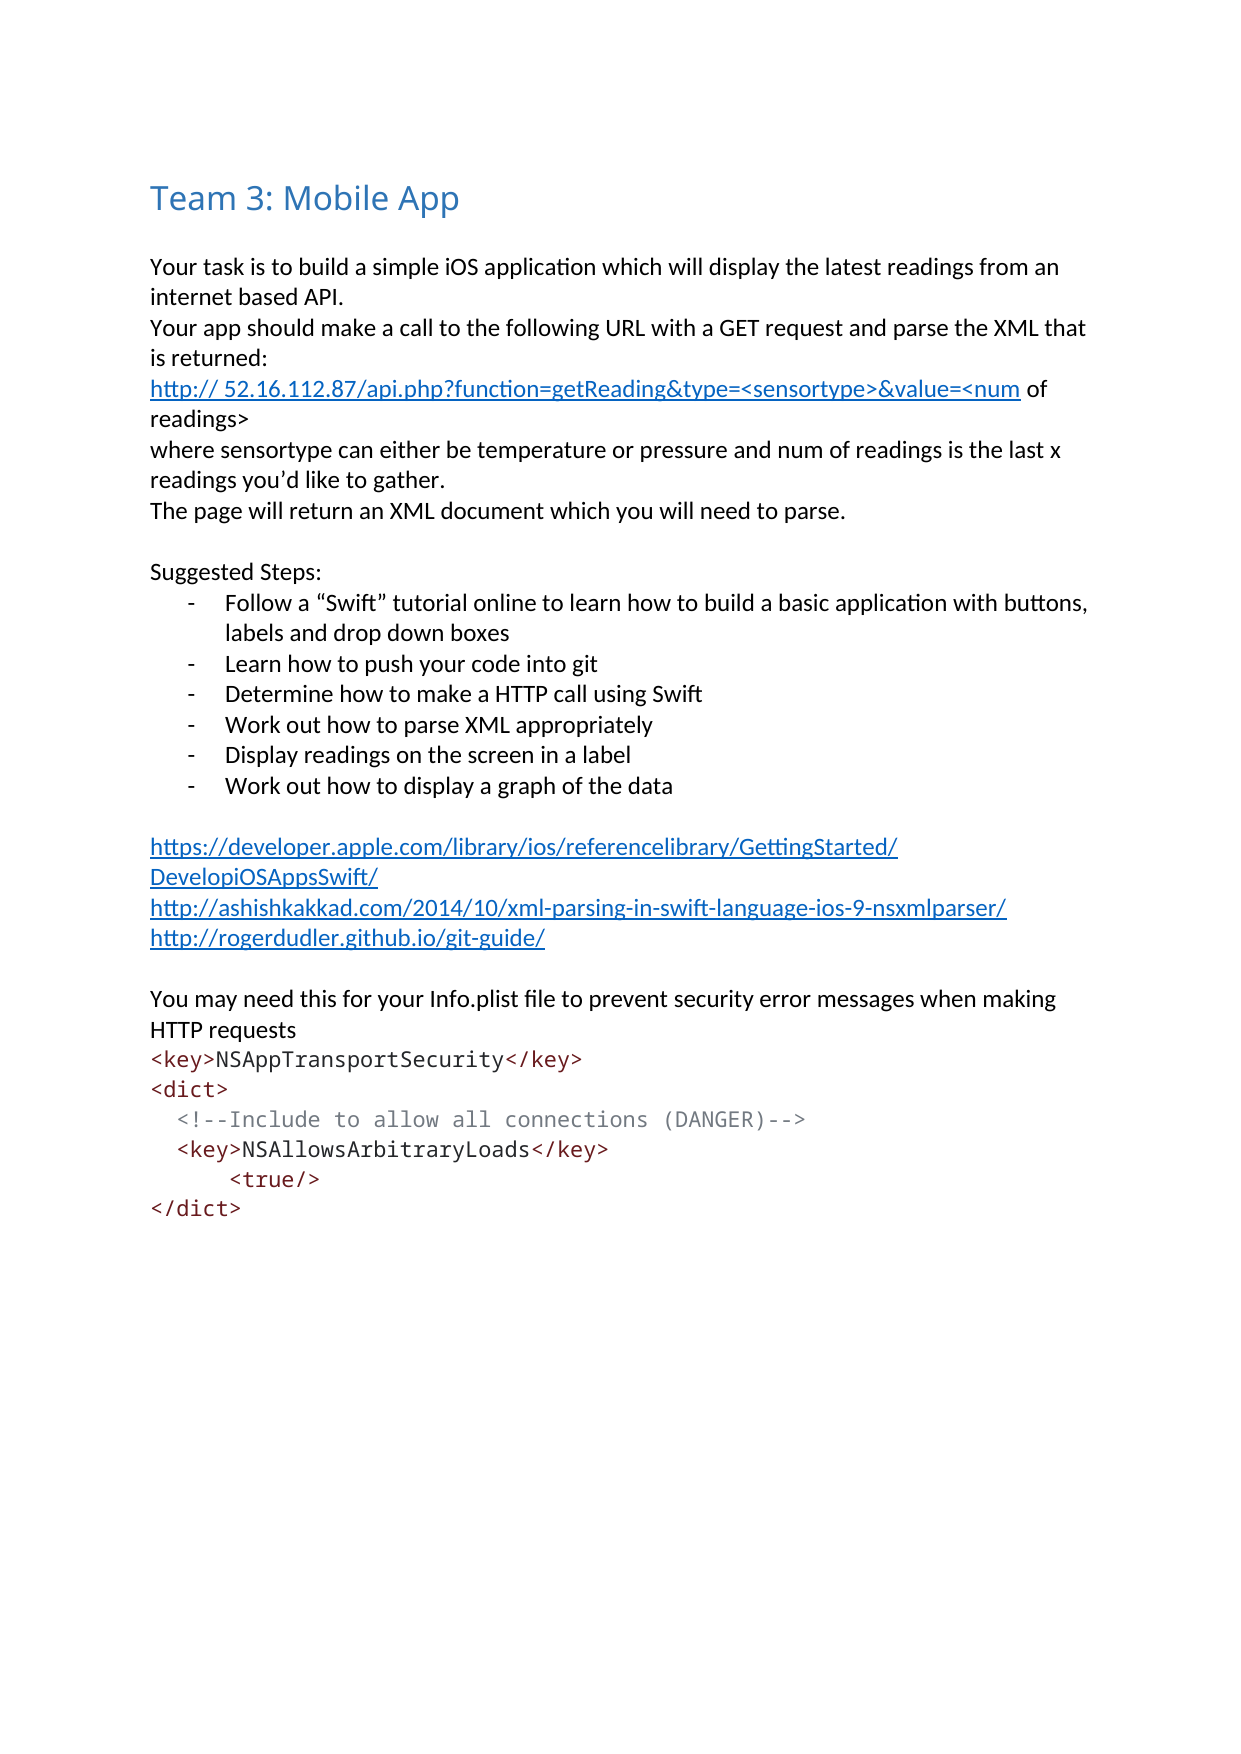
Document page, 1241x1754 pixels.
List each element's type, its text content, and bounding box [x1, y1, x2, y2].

text <dict> [150, 1074, 1090, 1104]
text </dict> [150, 1193, 1090, 1223]
text Your app should make a call to the following URL with a GET request and parse the XML that is returned: [150, 312, 1090, 373]
text <key>NSAppTransportSecurity</key> [150, 1044, 1090, 1074]
list Work out how to display a graph of the data [187, 770, 1090, 800]
text http://ashishkakkad.com/2014/10/xml-parsing-in-swift-language-ios-9-nsxmlparser/ [150, 892, 1090, 922]
text http://rogerdudler.github.io/git-guide/ [150, 922, 1090, 953]
list Determine how to make a HTTP call using Swift [187, 678, 1090, 709]
list Follow a “Swift” tutorial online to learn how to build a basic application with buttons, labels and drop down boxes [187, 587, 1090, 648]
list Learn how to push your code into git [187, 648, 1090, 678]
text You may need this for your Info.plist file to prevent security error messages when making HTTP requests [150, 983, 1090, 1044]
text https://developer.apple.com/library/ios/referencelibrary/GettingStarted/DevelopiOSAppsSwift/ [150, 831, 1090, 892]
text http:// 52.16.112.87/api.php?function=getReading&type=<sensortype>&value=<num of readings> [150, 373, 1090, 434]
text where sensortype can either be temperature or pressure and num of readings is the last x readings you’d like to gather. [150, 434, 1090, 495]
text <key>NSAllowsArbitraryLoads</key> [150, 1134, 1090, 1164]
text Your task is to build a simple iOS application which will display the latest readings from an internet based API. [150, 251, 1090, 312]
subtitle Team 3: Mobile App [150, 175, 1090, 220]
list Display readings on the screen in a label [187, 739, 1090, 770]
list Work out how to parse XML appropriately [187, 709, 1090, 739]
text Suggested Steps: [150, 556, 1090, 587]
text <true/> [150, 1164, 1090, 1193]
text The page will return an XML document which you will need to parse. [150, 495, 1090, 526]
text <!--Include to allow all connections (DANGER)--> [150, 1104, 1090, 1134]
